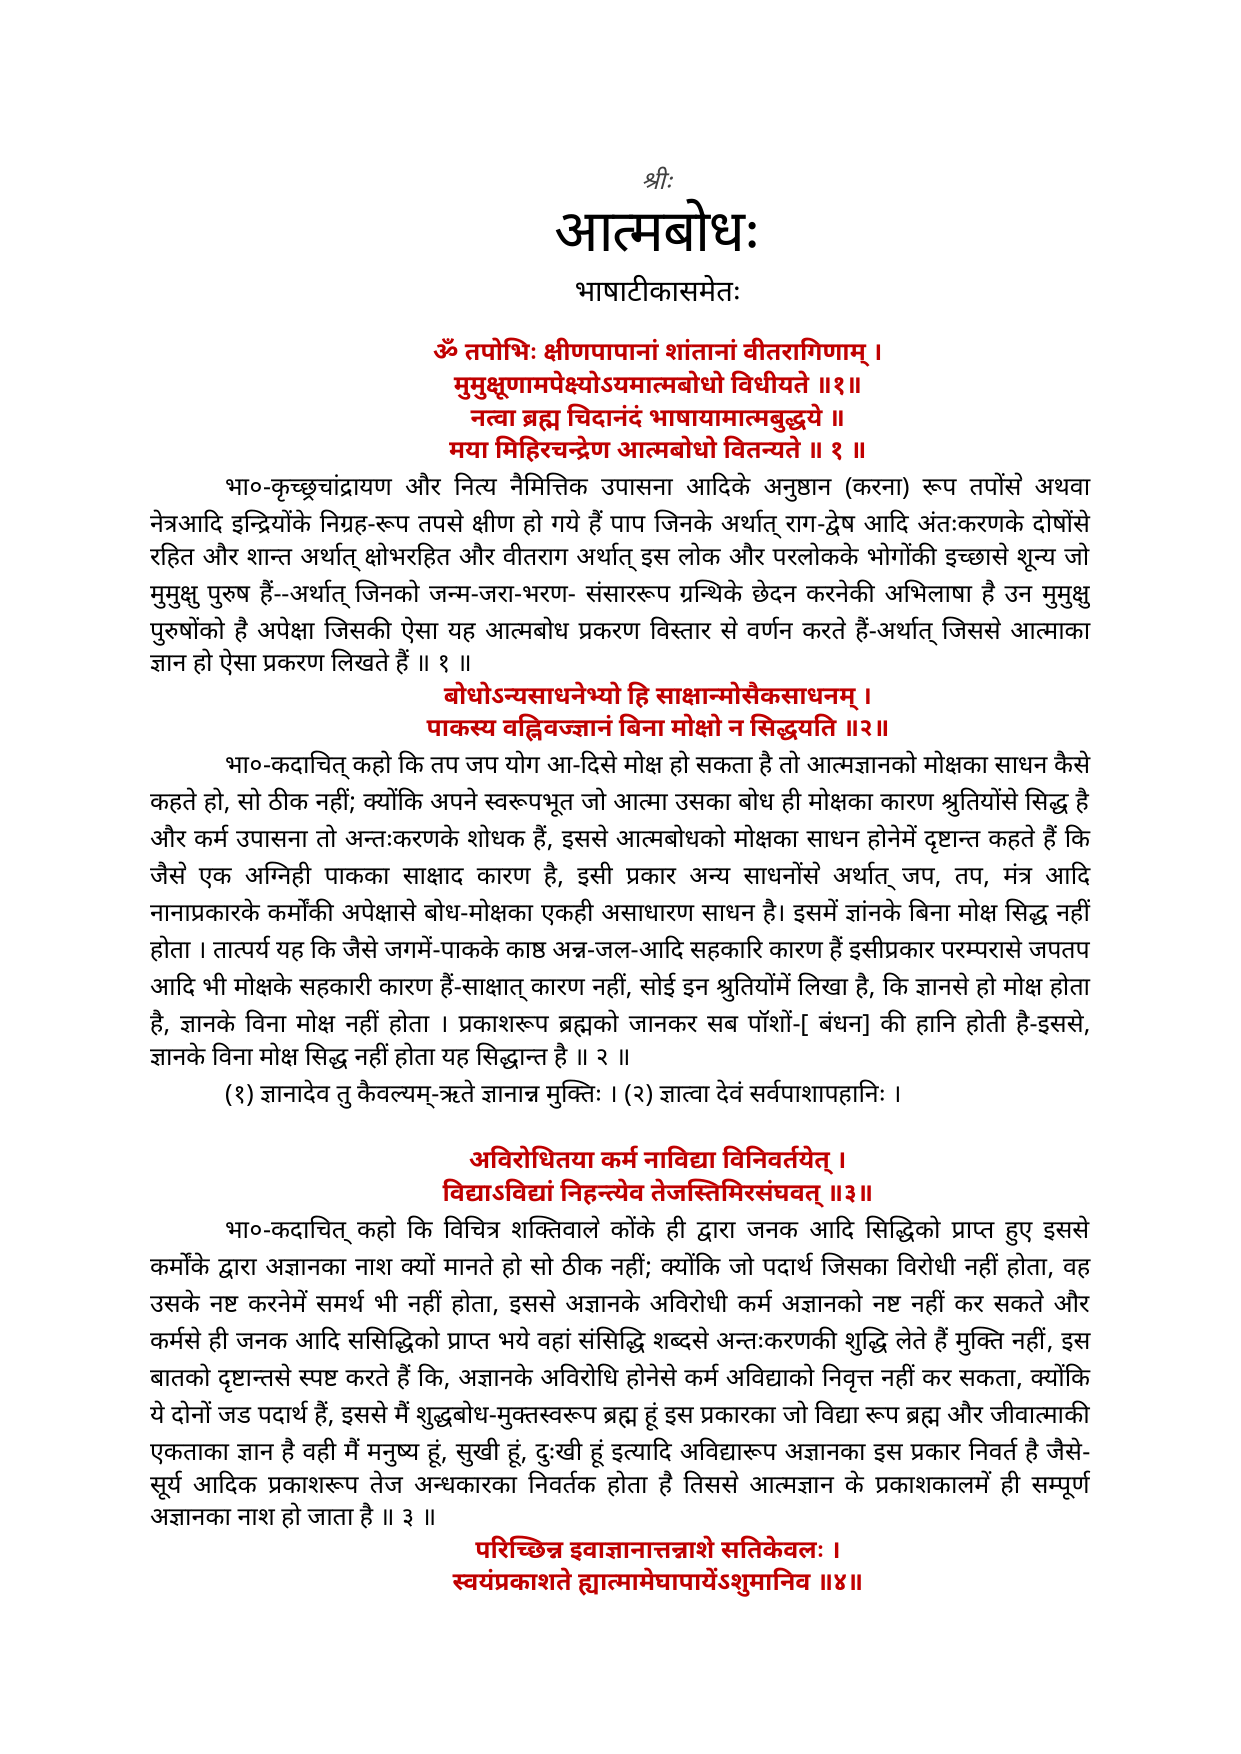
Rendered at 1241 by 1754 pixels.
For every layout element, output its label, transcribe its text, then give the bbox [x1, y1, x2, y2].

text परिच्छिन्न इवाज्ञानात्तन्नाशे सतिकेवलः । [150, 1536, 1090, 1568]
text अविरोधितया कर्म नाविद्या विनिवर्तयेत् । [150, 1147, 1090, 1179]
text मुमुक्षूणामपेक्ष्योऽयमात्मबोधो विधीयते ॥१॥ [150, 371, 1090, 403]
title आत्मबोधः [150, 199, 1090, 275]
text भा०-कदाचित् कहो कि विचित्र शक्तिवाले कोंके ही द्वारा जनक आदि सिद्धिको प्राप्त हुए इससे कर्मोंके द्वारा अज्ञानका नाश क्यों मानते हो सो ठीक नहीं; क्योंकि जो पदार्थ जिसका विरोधी नहीं होता, वह उसके नष्ट करनेमें समर्थ भी नहीं होता, इससे अज्ञानके अविरोधी कर्म अज्ञानको नष्ट नहीं कर सकते और कर्मसे ही जनक आदि ससिद्धिको प्राप्त भये वहां संसिद्धि शब्दसे अन्तःकरणकी शुद्धि लेते हैं मुक्ति नहीं, इस बातको दृष्टान्तसे स्पष्ट करते हैं कि, अज्ञानके अविरोधि होनेसे कर्म अविद्याको निवृत्त नहीं कर सकता, क्योंकि ये दोनों जड पदार्थ हैं, इससे मैं शुद्धबोध-मुक्तस्वरूप ब्रह्म हूं इस प्रकारका जो विद्या रूप ब्रह्म और जीवात्माकी एकताका ज्ञान है वही मैं मनुष्य हूं, सुखी हूं, दुःखी हूं इत्यादि अविद्यारूप अज्ञानका इस प्रकार निवर्त है जैसे-सूर्य आदिक प्रकाशरूप तेज अन्धकारका निवर्तक होता है तिससे आत्मज्ञान के प्रकाशकालमें ही सम्पूर्ण अज्ञानका नाश हो जाता है ॥ ३ ॥ [150, 1212, 1090, 1536]
text श्रीः [150, 167, 1090, 199]
text मया मिहिरचन्द्रेण आत्मबोधो वितन्यते ॥ १ ॥ [150, 436, 1090, 469]
text ॐ तपोभिः क्षीणपापानां शांतानां वीतरागिणाम् । [150, 338, 1090, 371]
text बोधोऽन्यसाधनेभ्यो हि साक्षान्मोसैकसाधनम् । [150, 682, 1090, 714]
text भा०-कृच्छ्रचांद्रायण और नित्य नैमित्तिक उपासना आदिके अनुष्ठान (करना) रूप तपोंसे अथवा नेत्रआदि इन्द्रियोंके निग्रह-रूप तपसे क्षीण हो गये हैं पाप जिनके अर्थात् राग-द्वेष आदि अंतःकरणके दोषोंसे रहित और शान्त अर्थात् क्षोभरहित और वीतराग अर्थात् इस लोक और परलोकके भोगोंकी इच्छासे शून्य जो मुमुक्षु पुरुष हैं--अर्थात् जिनको जन्म-जरा-भरण- संसाररूप ग्रन्थिके छेदन करनेकी अभिलाषा है उन मुमुक्षु पुरुषोंको है अपेक्षा जिसकी ऐसा यह आत्मबोध प्रकरण विस्तार से वर्णन करते हैं-अर्थात् जिससे आत्माका ज्ञान हो ऐसा प्रकरण लिखते हैं ॥ १ ॥ [150, 469, 1090, 682]
text (१) ज्ञानादेव तु कैवल्यम्-ऋते ज्ञानान्न मुक्तिः । (२) ज्ञात्वा देवं सर्वपाशापहानिः । [150, 1076, 1090, 1112]
subtitle भाषाटीकासमेतः [150, 275, 1090, 313]
text स्वयंप्रकाशते ह्यात्मामेघापायेंऽशुमानिव ॥४॥ [150, 1568, 1090, 1601]
text पाकस्य वह्निवज्ज्ञानं बिना मोक्षो न सिद्धयति ॥२॥ [150, 714, 1090, 747]
text भा०-कदाचित् कहो कि तप जप योग आ-दिसे मोक्ष हो सकता है तो आत्मज्ञानको मोक्षका साधन कैसे कहते हो, सो ठीक नहीं; क्योंकि अपने स्वरूपभूत जो आत्मा उसका बोध ही मोक्षका कारण श्रुतियोंसे सिद्ध है और कर्म उपासना तो अन्तःकरणके शोधक हैं, इससे आत्मबोधको मोक्षका साधन होनेमें दृष्टान्त कहते हैं कि जैसे एक अग्निही पाकका साक्षाद कारण है, इसी प्रकार अन्य साधनोंसे अर्थात् जप, तप, मंत्र आदि नानाप्रकारके कर्मोंकी अपेक्षासे बोध-मोक्षका एकही असाधारण साधन है। इसमें ज्ञांनके बिना मोक्ष सिद्ध नहीं होता । तात्पर्य यह कि जैसे जगमें-पाकके काष्ठ अन्न-जल-आदि सहकारि कारण हैं इसीप्रकार परम्परासे जपतप आदि भी मोक्षके सहकारी कारण हैं-साक्षात् कारण नहीं, सोई इन श्रुतियोंमें लिखा है, कि ज्ञानसे हो मोक्ष होता है, ज्ञानके विना मोक्ष नहीं होता । प्रकाशरूप ब्रह्मको जानकर सब पॉशों-[ बंधन] की हानि होती है-इससे, ज्ञानके विना मोक्ष सिद्ध नहीं होता यह सिद्धान्त है ॥ २ ॥ [150, 747, 1090, 1076]
text विद्याऽविद्यां निहन्त्येव तेजस्तिमिरसंघवत् ॥३॥ [150, 1179, 1090, 1212]
text नत्वा ब्रह्म चिदानंदं भाषायामात्मबुद्धये ॥ [150, 403, 1090, 436]
